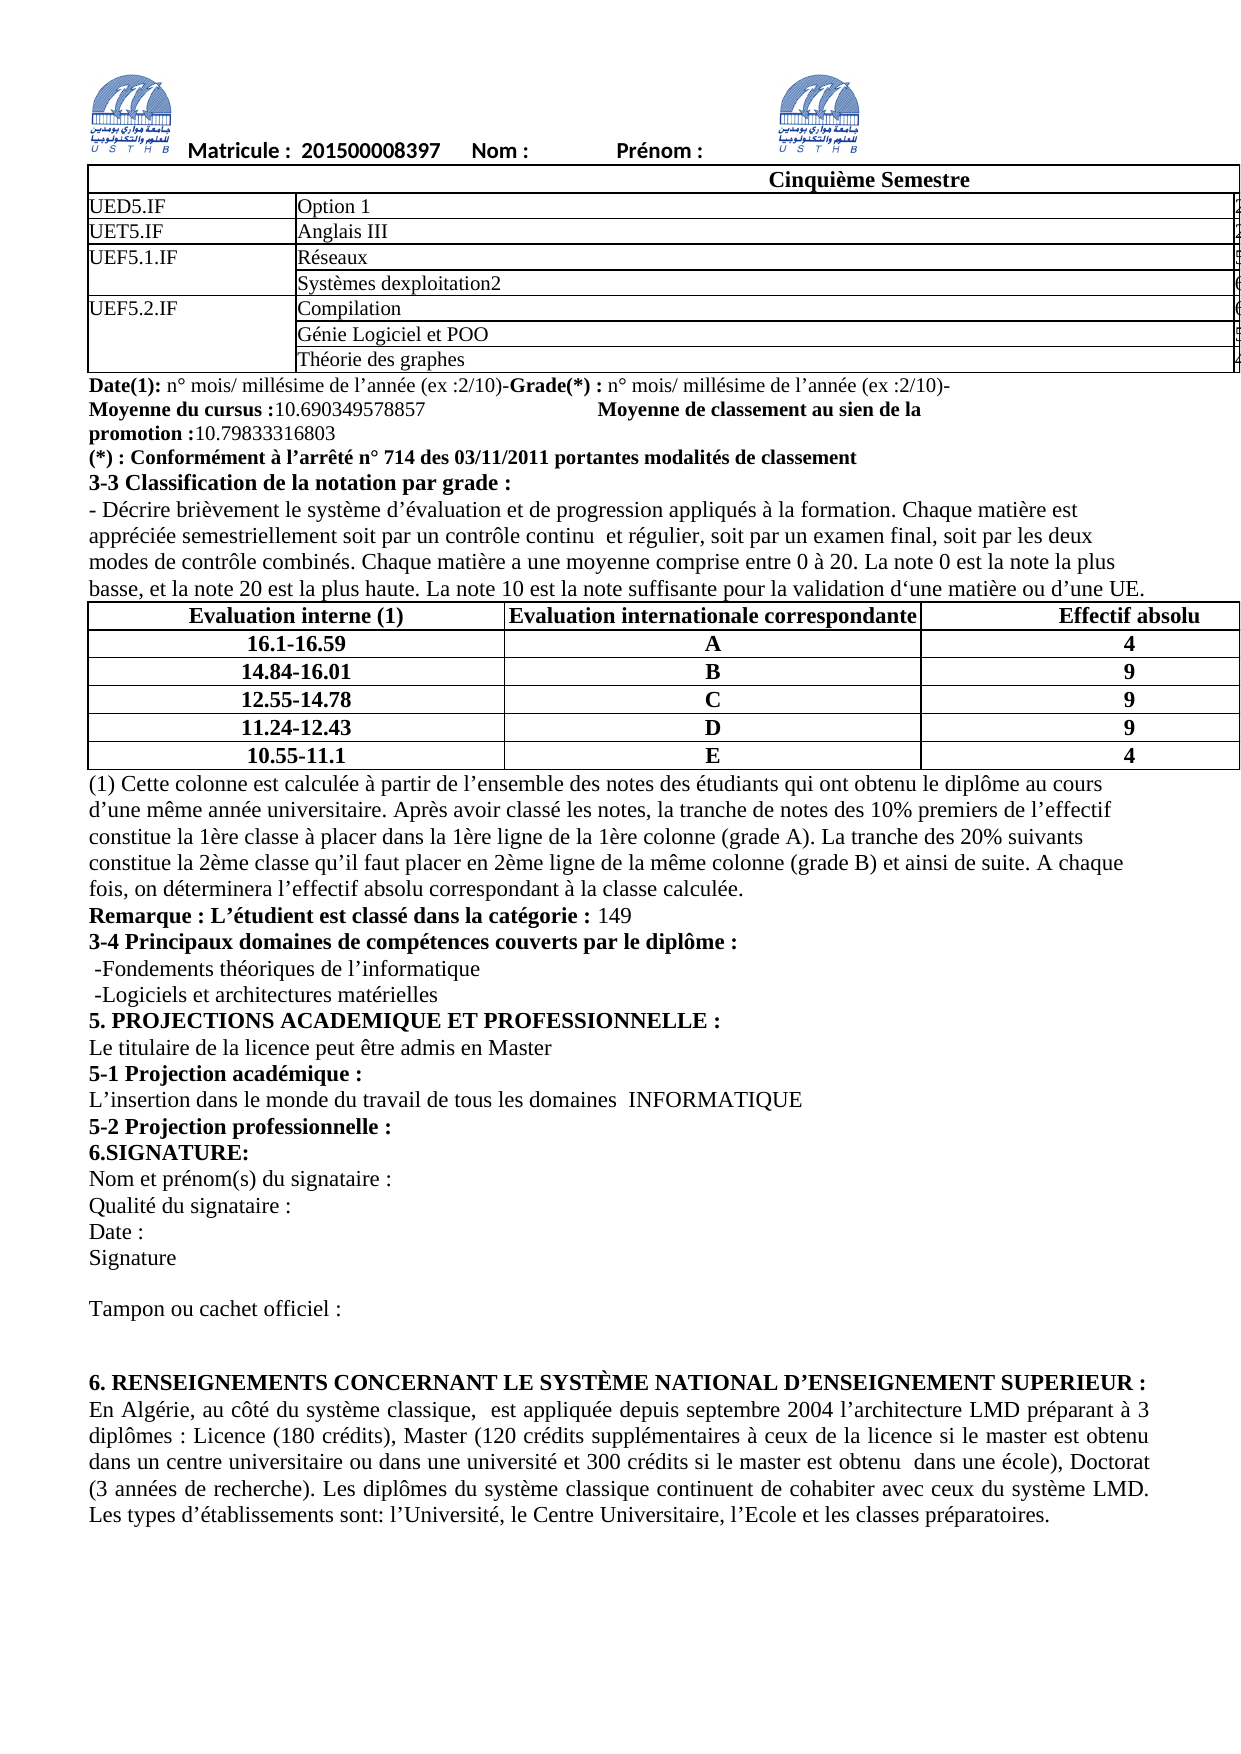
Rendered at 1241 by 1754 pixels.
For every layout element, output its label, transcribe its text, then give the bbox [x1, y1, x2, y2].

text Nom et prénom(s) du signataire : [88, 1165, 1152, 1192]
text (*) : Conformément à l’arrêté n° 714 des 03/11/2011 portantes modalités de classement [88, 445, 1152, 469]
table_cell B [505, 658, 920, 685]
table_cell Option 1 [297, 194, 1233, 218]
table_cell E [505, 742, 920, 768]
table_cell Génie Logiciel et POO [297, 322, 1233, 346]
text Date : [88, 1218, 1152, 1244]
text -Fondements théoriques de l’informatique [88, 954, 1152, 981]
table_cell 4 [922, 631, 1239, 657]
table_cell 9 [922, 714, 1239, 741]
table_header Evaluation interne (1) [89, 603, 504, 629]
table_cell UEF5.2.IF [89, 296, 295, 371]
text Moyenne du cursus :10.690349578857 Moyenne de classement au sien de la promotion :10.79833316803 [88, 397, 1152, 445]
text Date(1): n° mois/ millésime de l’année (ex :2/10)-Grade(*) : n° mois/ millésime de l’année (ex :2/10)- [88, 373, 1152, 397]
text Tampon ou cachet officiel : [88, 1295, 1152, 1321]
table_cell 14.84-16.01 [89, 658, 504, 685]
table_cell A [505, 631, 920, 657]
table_cell 9 [922, 686, 1239, 713]
text (1) Cette colonne est calculée à partir de l’ensemble des notes des étudiants qui ont obtenu le diplôme au cours d’une même année universitaire. Après avoir classé les notes, la tranche de notes des 10% premiers de l’effectif constitue la 1ère classe à placer dans la 1ère ligne de la 1ère colonne (grade A). La tranche des 20% suivants constitue la 2ème classe qu’il faut placer en 2ème ligne de la même colonne (grade B) et ainsi de suite. A chaque fois, on déterminera l’effectif absolu correspondant à la classe calculée. [88, 770, 1152, 902]
table_cell UEF5.1.IF [89, 245, 295, 294]
text - Décrire brièvement le système d’évaluation et de progression appliqués à la formation. Chaque matière est appréciée semestriellement soit par un contrôle continu et régulier, soit par un examen final, soit par les deux modes de contrôle combinés. Chaque matière a une moyenne comprise entre 0 à 20. La note 0 est la note la plus basse, et la note 20 est la plus haute. La note 10 est la note suffisante pour la validation d‘une matière ou d’une UE. [88, 496, 1152, 601]
text Le titulaire de la licence peut être admis en Master [88, 1034, 1152, 1060]
text Remarque : L’étudient est classé dans la catégorie : 149 [88, 902, 1152, 928]
table_cell UET5.IF [89, 219, 295, 243]
table_cell Systèmes dexploitation2 [297, 271, 1233, 294]
table_header Evaluation internationale correspondante [505, 603, 920, 629]
text Signature [88, 1244, 1152, 1271]
text 6.SIGNATURE: [88, 1139, 1152, 1165]
table_cell 12.55-14.78 [89, 686, 504, 713]
table_cell Anglais III [297, 219, 1233, 243]
text 5. PROJECTIONS ACADEMIQUE ET PROFESSIONNELLE : [88, 1007, 1152, 1034]
table_cell 10.55-11.1 [89, 742, 504, 768]
table_cell UED5.IF [89, 194, 295, 218]
text 3-4 Principaux domaines de compétences couverts par le diplôme : [88, 928, 1152, 954]
table_cell 4 [922, 742, 1239, 768]
text L’insertion dans le monde du travail de tous les domaines INFORMATIQUE [88, 1086, 1152, 1113]
picture [88, 74, 172, 159]
text 5-1 Projection académique : [88, 1060, 1152, 1086]
table_cell C [505, 686, 920, 713]
table_cell D [505, 714, 920, 741]
table_cell 16.1-16.59 [89, 631, 504, 657]
text 6. RENSEIGNEMENTS CONCERNANT LE SYSTÈME NATIONAL D’ENSEIGNEMENT SUPERIEUR : [88, 1369, 1152, 1396]
text 5-2 Projection professionnelle : [88, 1113, 1152, 1139]
table_cell Compilation [297, 296, 1233, 320]
text -Logiciels et architectures matérielles [88, 981, 1152, 1007]
table_cell 9 [922, 658, 1239, 685]
table_cell Cinquième Semestre [89, 166, 1239, 192]
text En Algérie, au côté du système classique, est appliquée depuis septembre 2004 l’architecture LMD préparant à 3 diplômes : Licence (180 crédits), Master (120 crédits supplémentaires à ceux de la licence si le master est obtenu dans un centre universitaire ou dans une université et 300 crédits si le master est obtenu dans une école), Doctorat (3 années de recherche). Les diplômes du système classique continuent de cohabiter avec ceux du système LMD. Les types d’établissements sont: l’Université, le Centre Universitaire, l’Ecole et les classes préparatoires. [88, 1396, 1152, 1527]
text 3-3 Classification de la notation par grade : [88, 469, 1152, 496]
text Qualité du signataire : [88, 1192, 1152, 1218]
table_cell 11.24-12.43 [89, 714, 504, 741]
table_cell Réseaux [297, 245, 1233, 269]
picture [776, 74, 860, 159]
table_header Effectif absolu [922, 603, 1239, 629]
table_cell Théorie des graphes [297, 347, 1233, 371]
